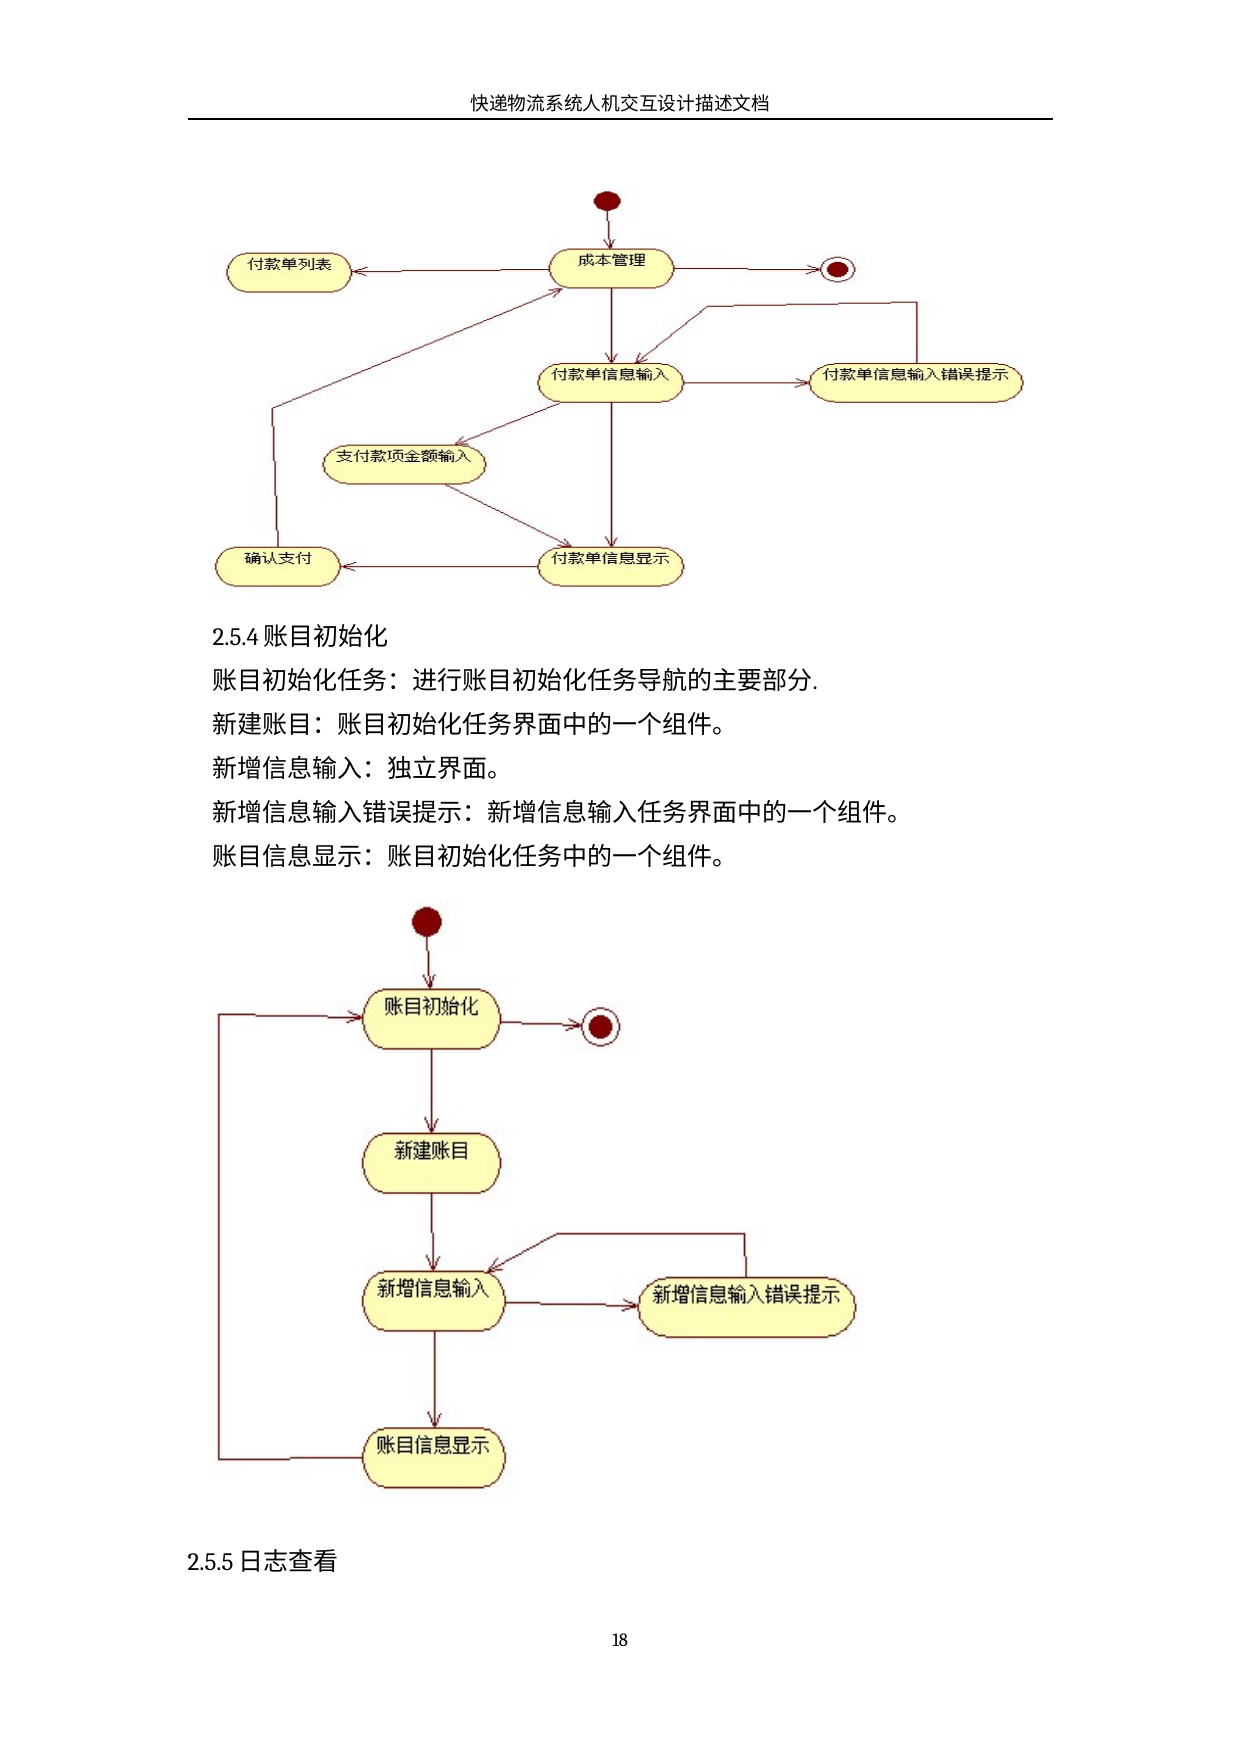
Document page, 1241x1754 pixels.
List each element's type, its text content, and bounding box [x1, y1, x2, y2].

text 2.5.4账目初始化 [187, 613, 1053, 657]
text 账目信息显示：账目初始化任务中的一个组件。 [187, 833, 1053, 877]
text 账目初始化任务：进行账目初始化任务导航的主要部分. [187, 657, 1053, 701]
text 新建账目：账目初始化任务界面中的一个组件。 [187, 701, 1053, 745]
picture [187, 877, 888, 1520]
text 新增信息输入：独立界面。 [187, 745, 1053, 789]
text 新增信息输入错误提示：新增信息输入任务界面中的一个组件。 [187, 789, 1053, 833]
text 2.5.5日志查看 [187, 1538, 1053, 1582]
picture [187, 172, 1052, 607]
